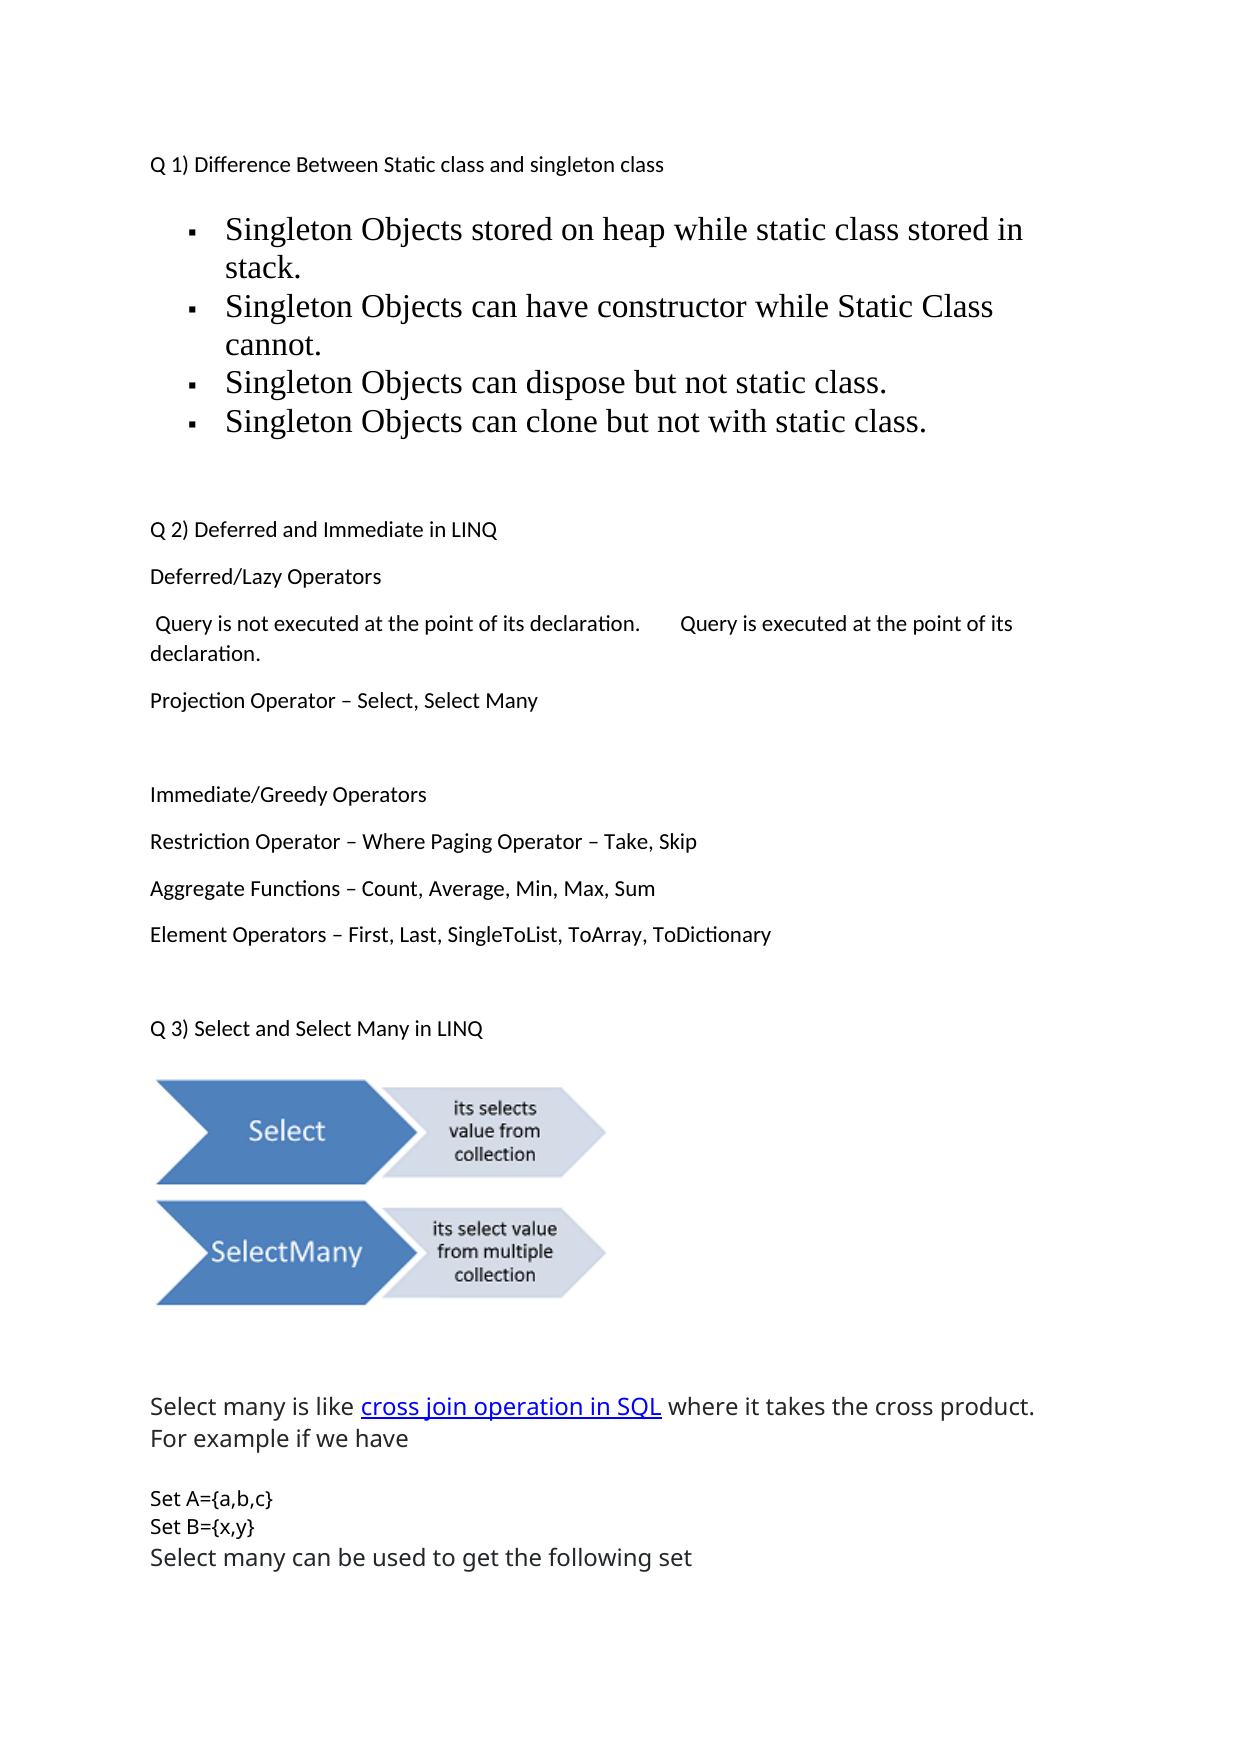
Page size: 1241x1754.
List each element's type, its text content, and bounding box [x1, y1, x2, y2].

text Restriction Operator – Where Paging Operator – Take, Skip [150, 827, 1090, 855]
list Singleton Objects can clone but not with static class. [187, 401, 1090, 439]
text Deferred/Lazy Operators [150, 562, 1090, 590]
text Q 1) Difference Between Static class and singleton class [150, 150, 1090, 178]
text Set B={x,y} [150, 1512, 1090, 1541]
text Projection Operator – Select, Select Many [150, 686, 1090, 714]
text Q 2) Deferred and Immediate in LINQ [150, 515, 1090, 543]
text Immediate/Greedy Operators [150, 780, 1090, 808]
list Singleton Objects can dispose but not static class. [187, 363, 1090, 401]
picture [150, 1061, 607, 1324]
text Select many is like cross join operation in SQL where it takes the cross product. For example if we have [150, 1389, 1090, 1455]
list Singleton Objects stored on heap while static class stored in stack. [187, 209, 1090, 286]
text Element Operators – First, Last, SingleToList, ToArray, ToDictionary [150, 921, 1090, 949]
text Select many can be used to get the following set [150, 1541, 1090, 1573]
text Aggregate Functions – Count, Average, Min, Max, Sum [150, 874, 1090, 902]
text Query is not executed at the point of its declaration. Query is executed at the point of its declaration. [150, 609, 1090, 667]
text Q 3) Select and Select Many in LINQ [150, 1014, 1090, 1042]
text Set A={a,b,c} [150, 1484, 1090, 1512]
list Singleton Objects can have constructor while Static Class cannot. [187, 286, 1090, 363]
